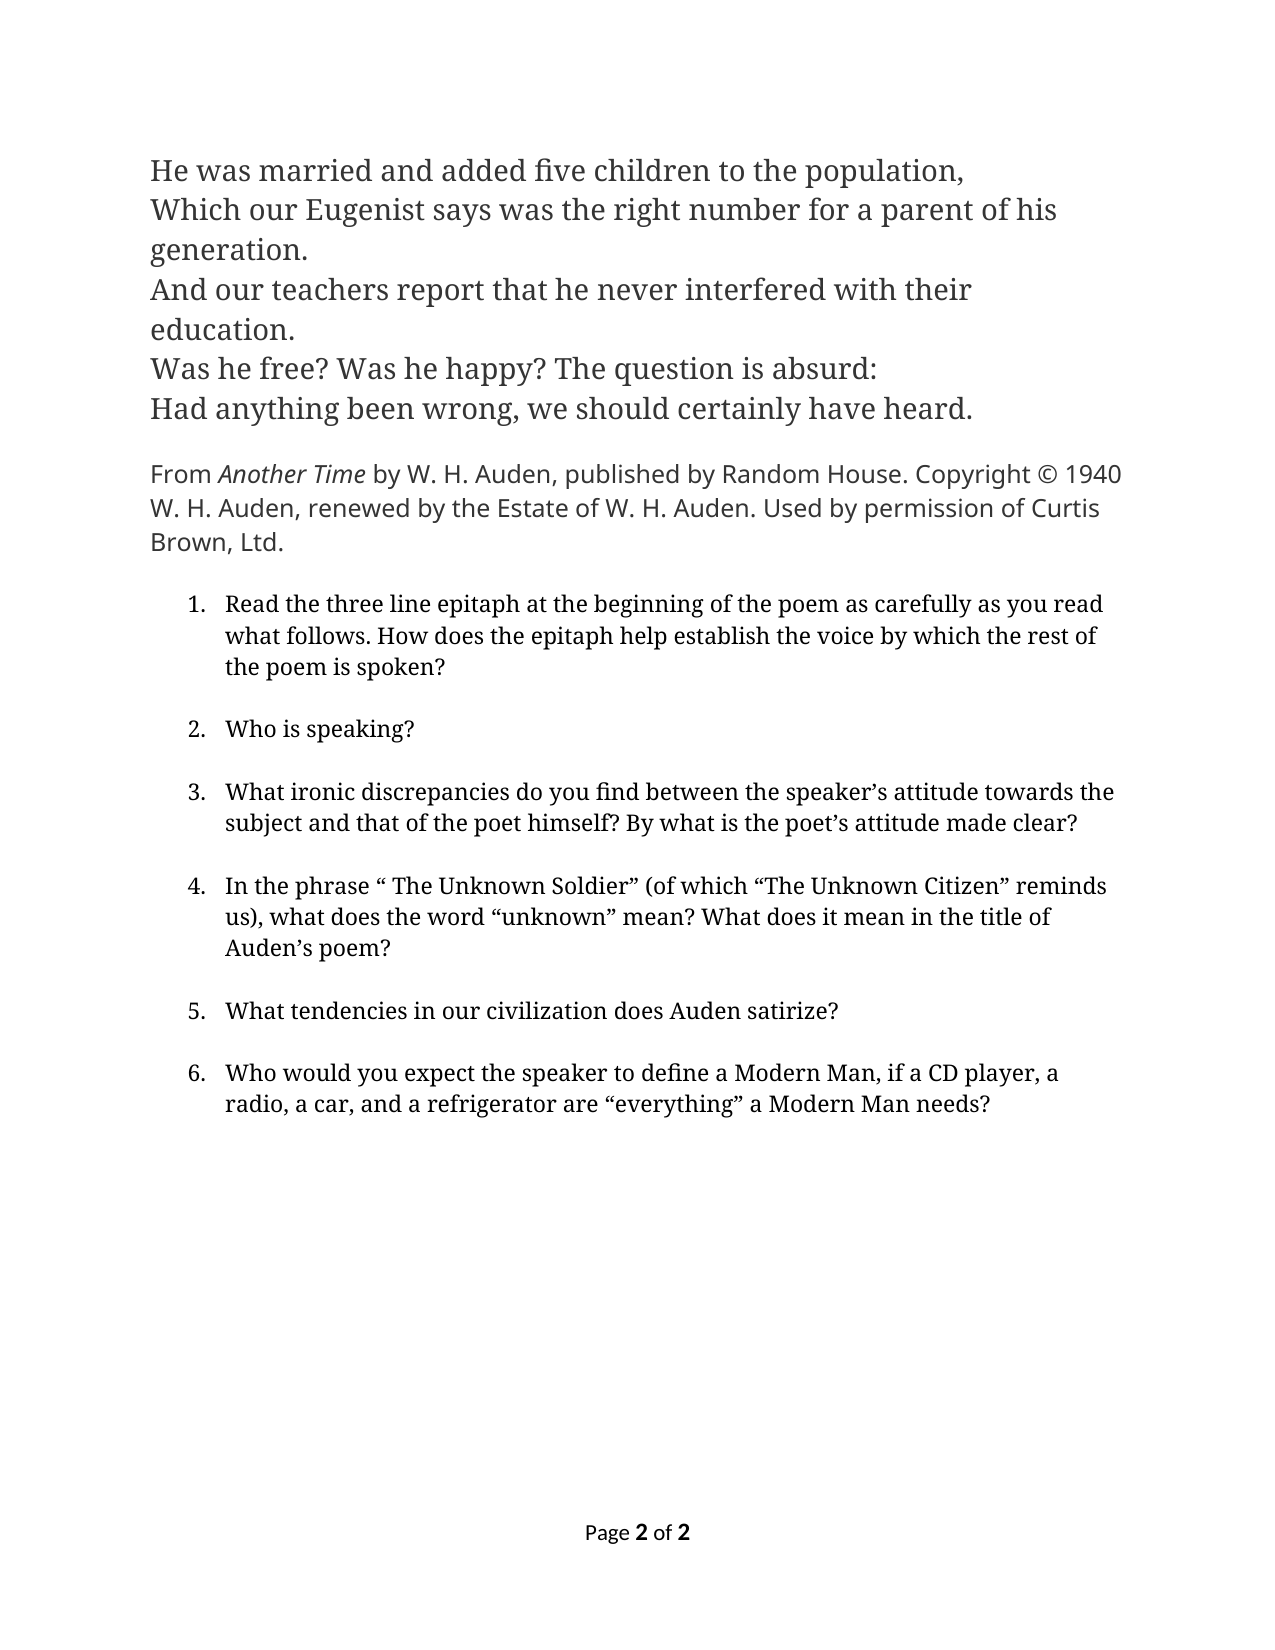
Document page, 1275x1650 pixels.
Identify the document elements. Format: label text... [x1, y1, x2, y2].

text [150, 150, 1125, 428]
list What ironic discrepancies do you find between the speaker’s attitude towards the subject and that of the poet himself? By what is the poet’s attitude made clear? [187, 776, 1125, 838]
list Read the three line epitaph at the beginning of the poem as carefully as you read what follows. How does the epitaph help establish the voice by which the rest of the poem is spoken? [187, 588, 1125, 682]
text From Another Time by W. H. Auden, published by Random House. Copyright © 1940 W. H. Auden, renewed by the Estate of W. H. Auden. Used by permission of Curtis Brown, Ltd. [150, 457, 1125, 559]
list In the phrase “ The Unknown Soldier” (of which “The Unknown Citizen” reminds us), what does the word “unknown” mean? What does it mean in the title of Auden’s poem? [187, 869, 1125, 963]
list Who would you expect the speaker to define a Modern Man, if a CD player, a radio, a car, and a refrigerator are “everything” a Modern Man needs? [187, 1057, 1125, 1119]
list Who is speaking? [187, 713, 1125, 744]
list What tendencies in our civilization does Auden satirize? [187, 994, 1125, 1026]
